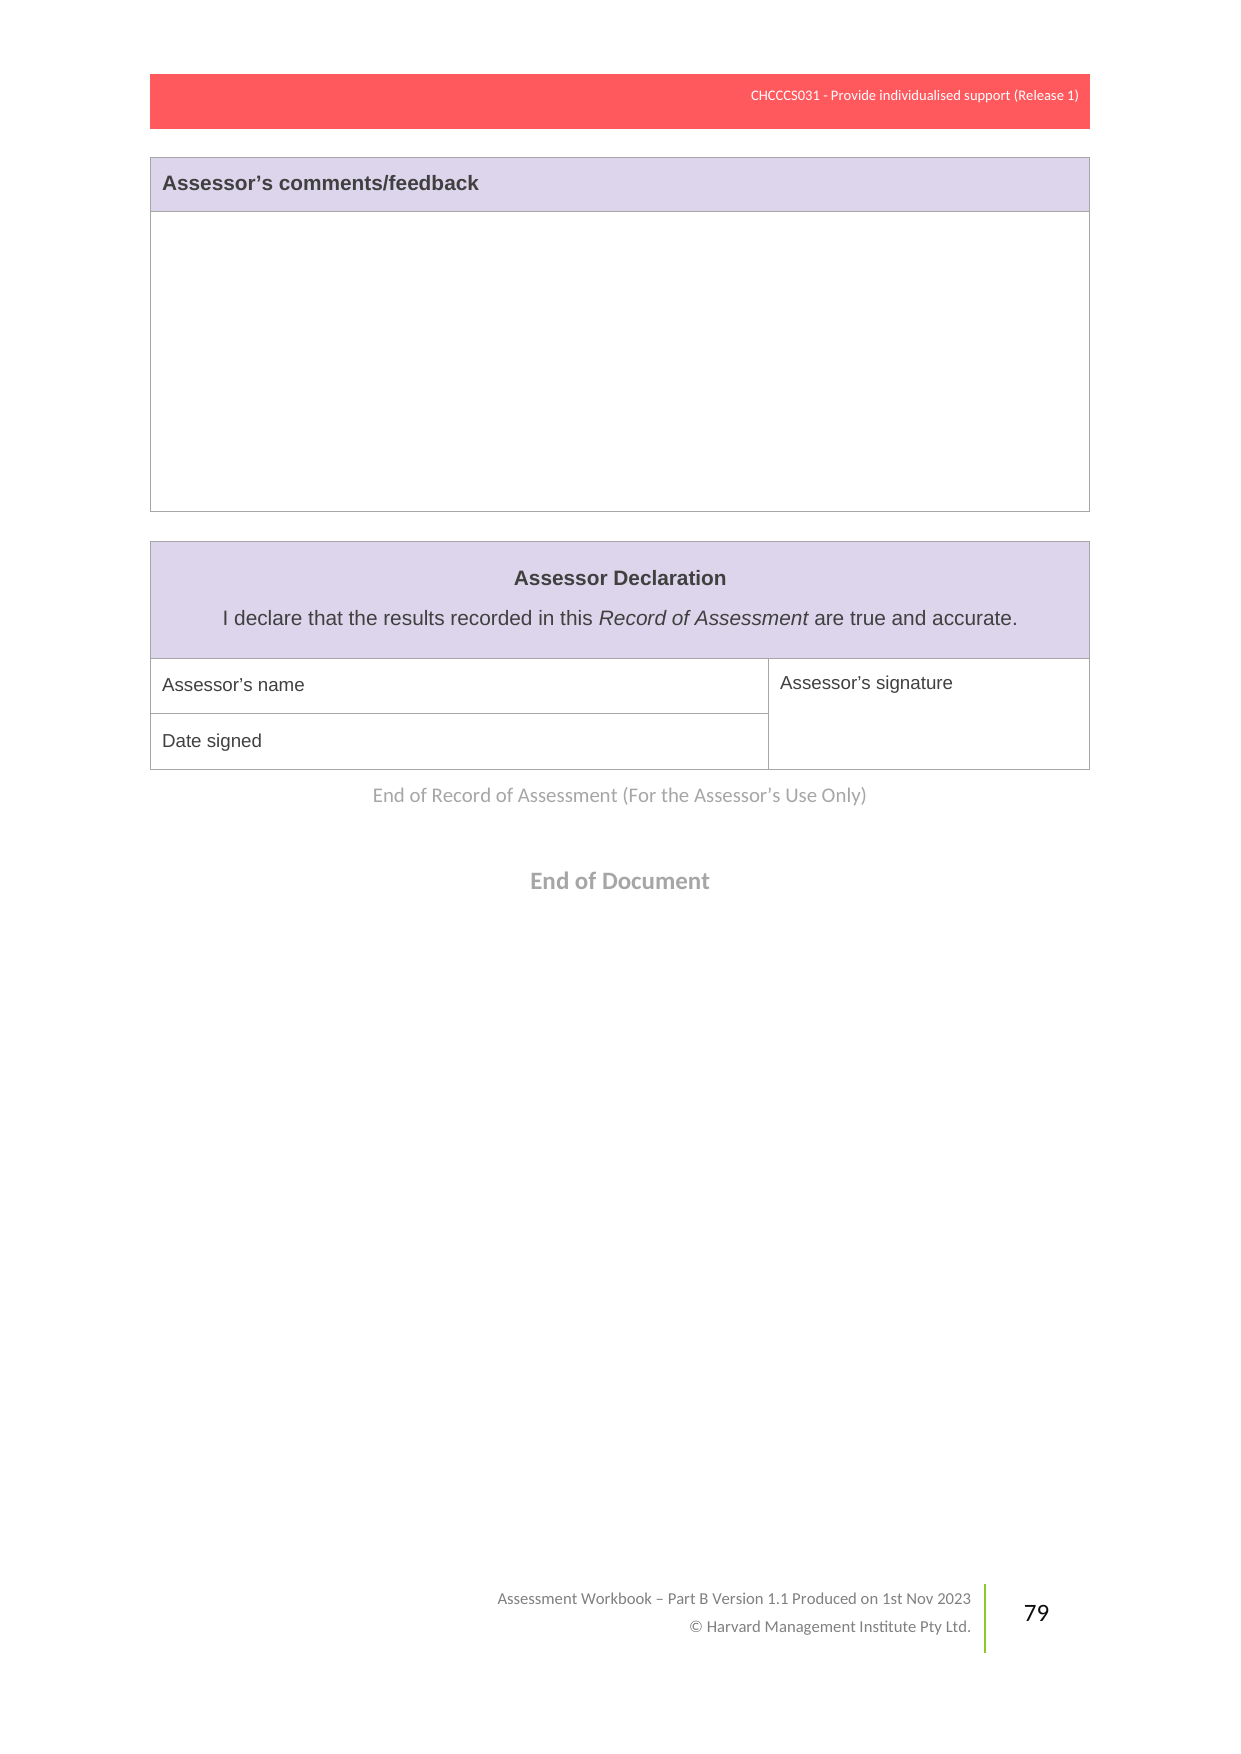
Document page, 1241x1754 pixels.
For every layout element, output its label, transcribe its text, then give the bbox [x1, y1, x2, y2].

table_cell Assessor’s signature [769, 659, 1089, 769]
table_header Assessor Declaration I declare that the results recorded in this Record of Assessment are true and accurate. [151, 542, 1089, 658]
table_cell Date signed [151, 714, 768, 769]
text End of Document [150, 866, 1090, 896]
text End of Record of Assessment (For the Assessor’s Use Only) [150, 782, 1090, 808]
table_cell [151, 212, 1089, 511]
table_header Assessor’s comments/feedback [151, 158, 1089, 211]
table_cell Assessor’s name [151, 659, 768, 713]
